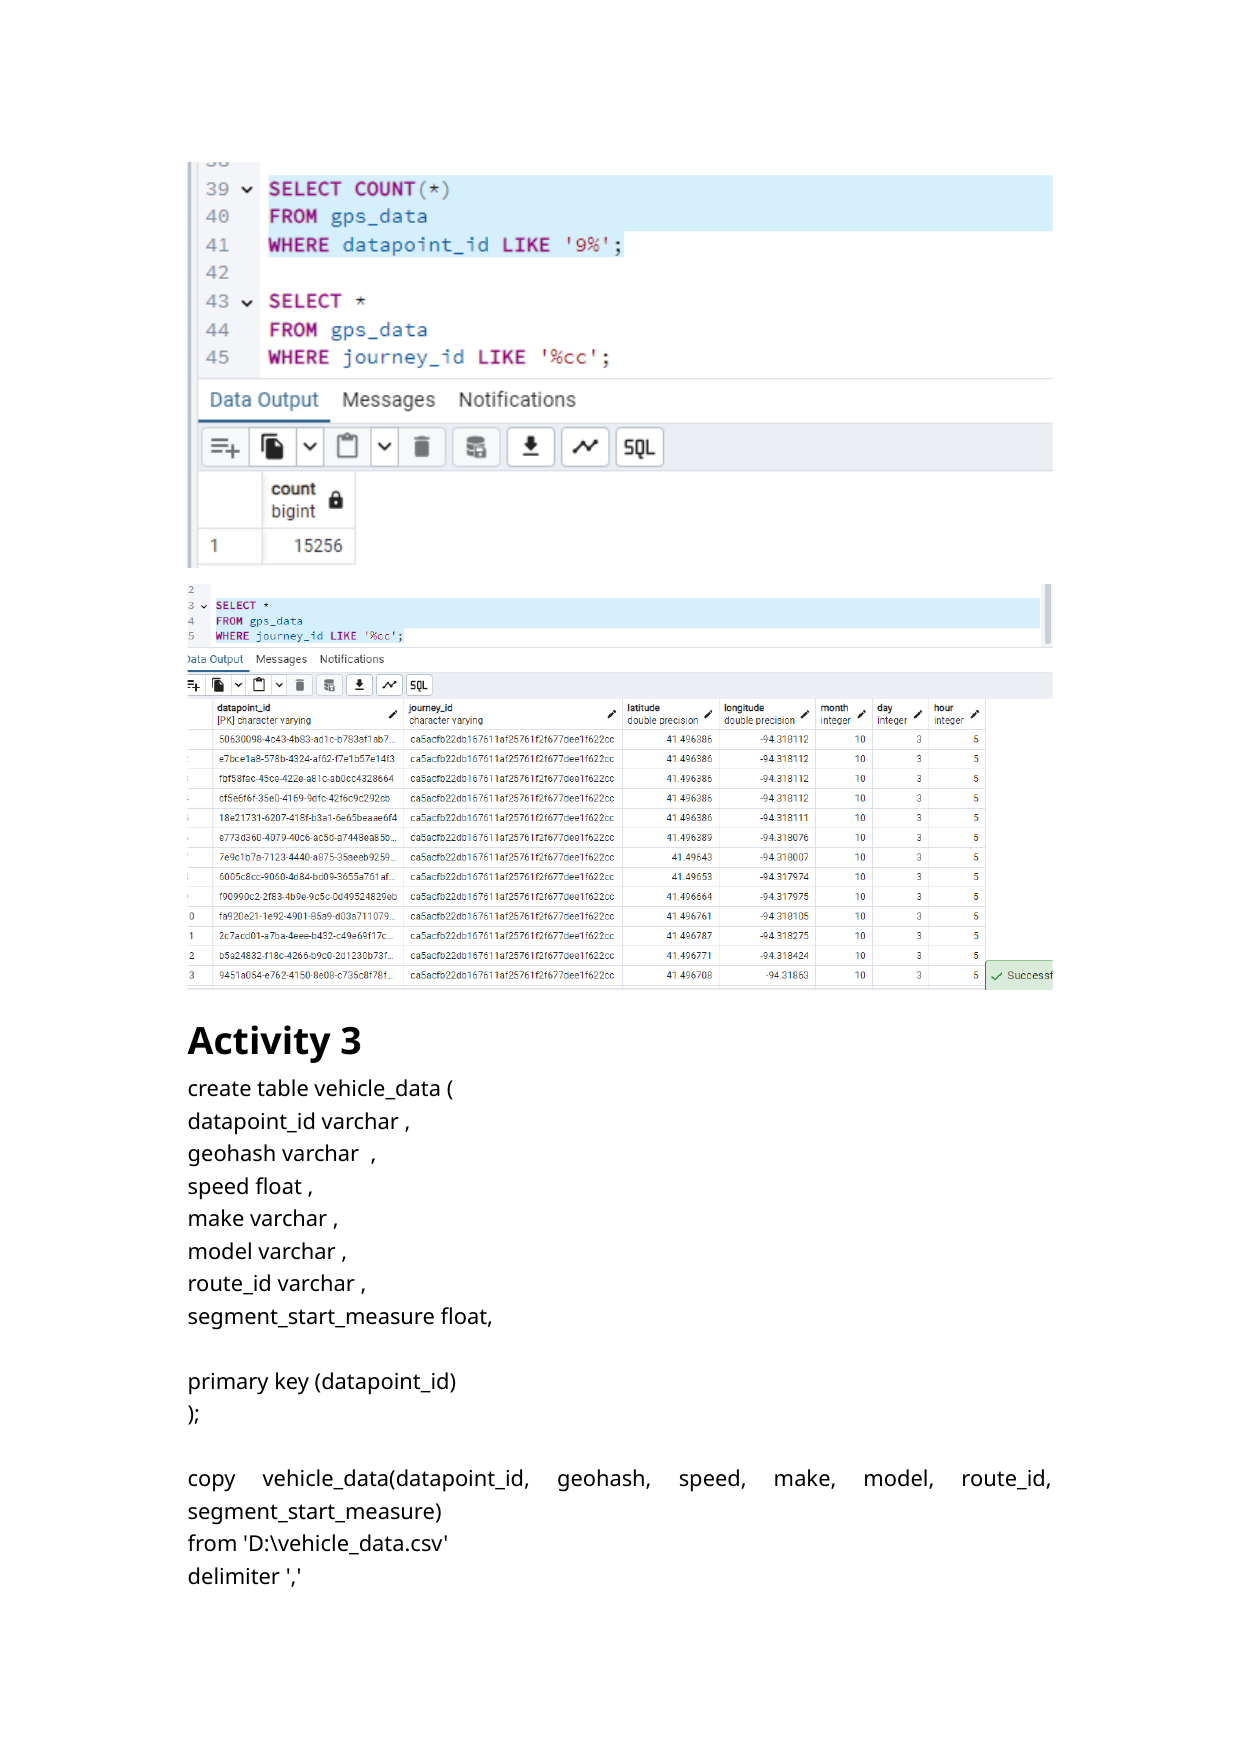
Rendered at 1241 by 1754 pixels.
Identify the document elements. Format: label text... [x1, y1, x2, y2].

text make varchar , [187, 1202, 1053, 1234]
text copy vehicle_data(datapoint_id, geohash, speed, make, model, route_id, segment_start_measure) [187, 1462, 1053, 1527]
text model varchar , [187, 1234, 1053, 1267]
text from 'D:\vehicle_data.csv' [187, 1527, 1053, 1559]
picture [187, 584, 1053, 990]
text ); [187, 1397, 1053, 1429]
text speed float , [187, 1169, 1053, 1202]
text datapoint_id varchar , [187, 1104, 1053, 1137]
text create table vehicle_data ( [187, 1072, 1053, 1104]
text delimiter ',' [187, 1559, 1053, 1592]
text primary key (datapoint_id) [187, 1364, 1053, 1397]
text Activity 3 [187, 1007, 1053, 1072]
text route_id varchar , [187, 1267, 1053, 1299]
picture [187, 162, 1053, 568]
text geohash varchar , [187, 1137, 1053, 1169]
text segment_start_measure float, [187, 1299, 1053, 1332]
